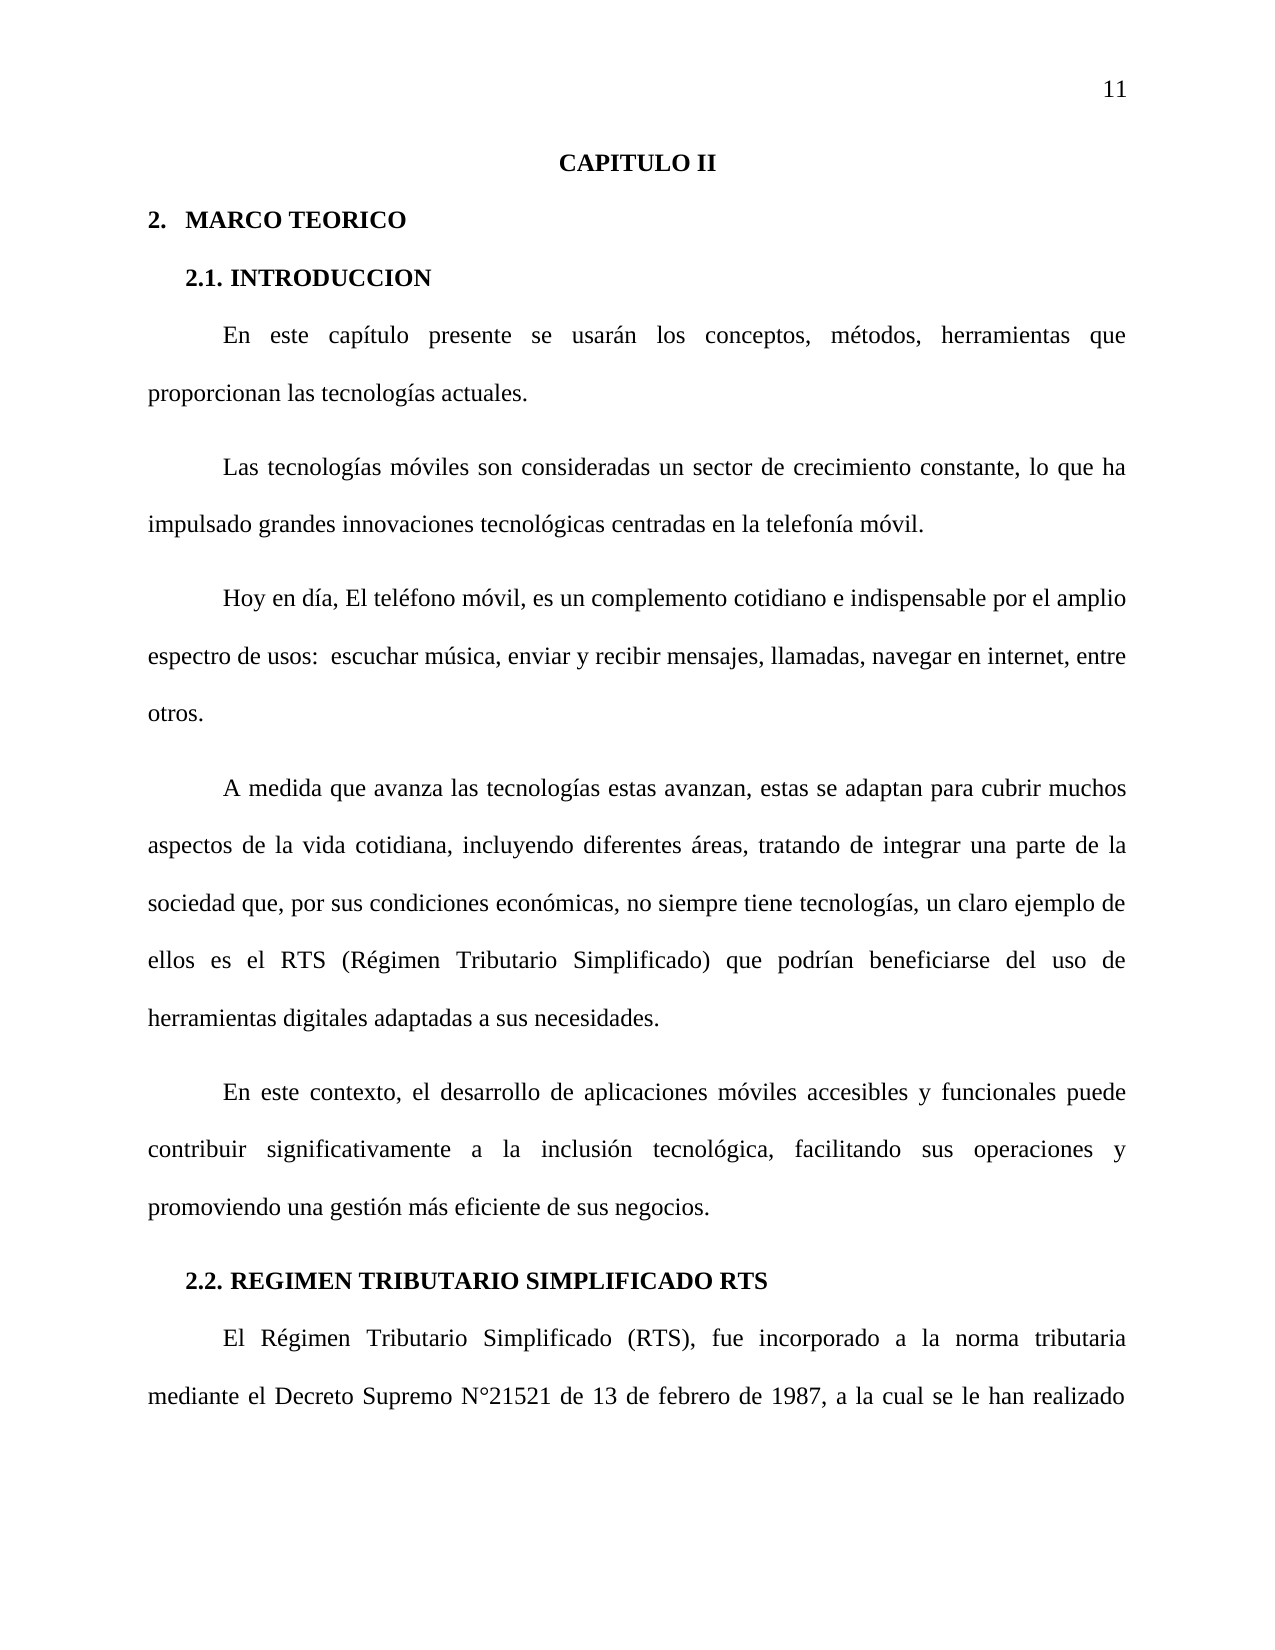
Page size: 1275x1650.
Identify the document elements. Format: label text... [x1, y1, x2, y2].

subtitle MARCO TEORICO [148, 205, 1127, 234]
text En este capítulo presente se usarán los conceptos, métodos, herramientas que proporcionan las tecnologías actuales. [148, 320, 1127, 406]
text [148, 1323, 1127, 1410]
text En este contexto, el desarrollo de aplicaciones móviles accesibles y funcionales puede contribuir significativamente a la inclusión tecnológica, facilitando sus operaciones y promoviendo una gestión más eficiente de sus negocios. [148, 1077, 1127, 1221]
subtitle INTRODUCCION [185, 263, 1127, 291]
text Las tecnologías móviles son consideradas un sector de crecimiento constante, lo que ha impulsado grandes innovaciones tecnológicas centradas en la telefonía móvil. [148, 452, 1127, 538]
subtitle REGIMEN TRIBUTARIO SIMPLIFICADO RTS [185, 1266, 1127, 1295]
text A medida que avanza las tecnologías estas avanzan, estas se adaptan para cubrir muchos aspectos de la vida cotidiana, incluyendo diferentes áreas, tratando de integrar una parte de la sociedad que, por sus condiciones económicas, no siempre tiene tecnologías, un claro ejemplo de ellos es el RTS (Régimen Tributario Simplificado) que podrían beneficiarse del uso de herramientas digitales adaptadas a sus necesidades. [148, 773, 1127, 1031]
text Hoy en día, El teléfono móvil, es un complemento cotidiano e indispensable por el amplio espectro de usos: escuchar música, enviar y recibir mensajes, llamadas, navegar en internet, entre otros. [148, 583, 1127, 727]
subtitle CAPITULO II [148, 148, 1127, 176]
